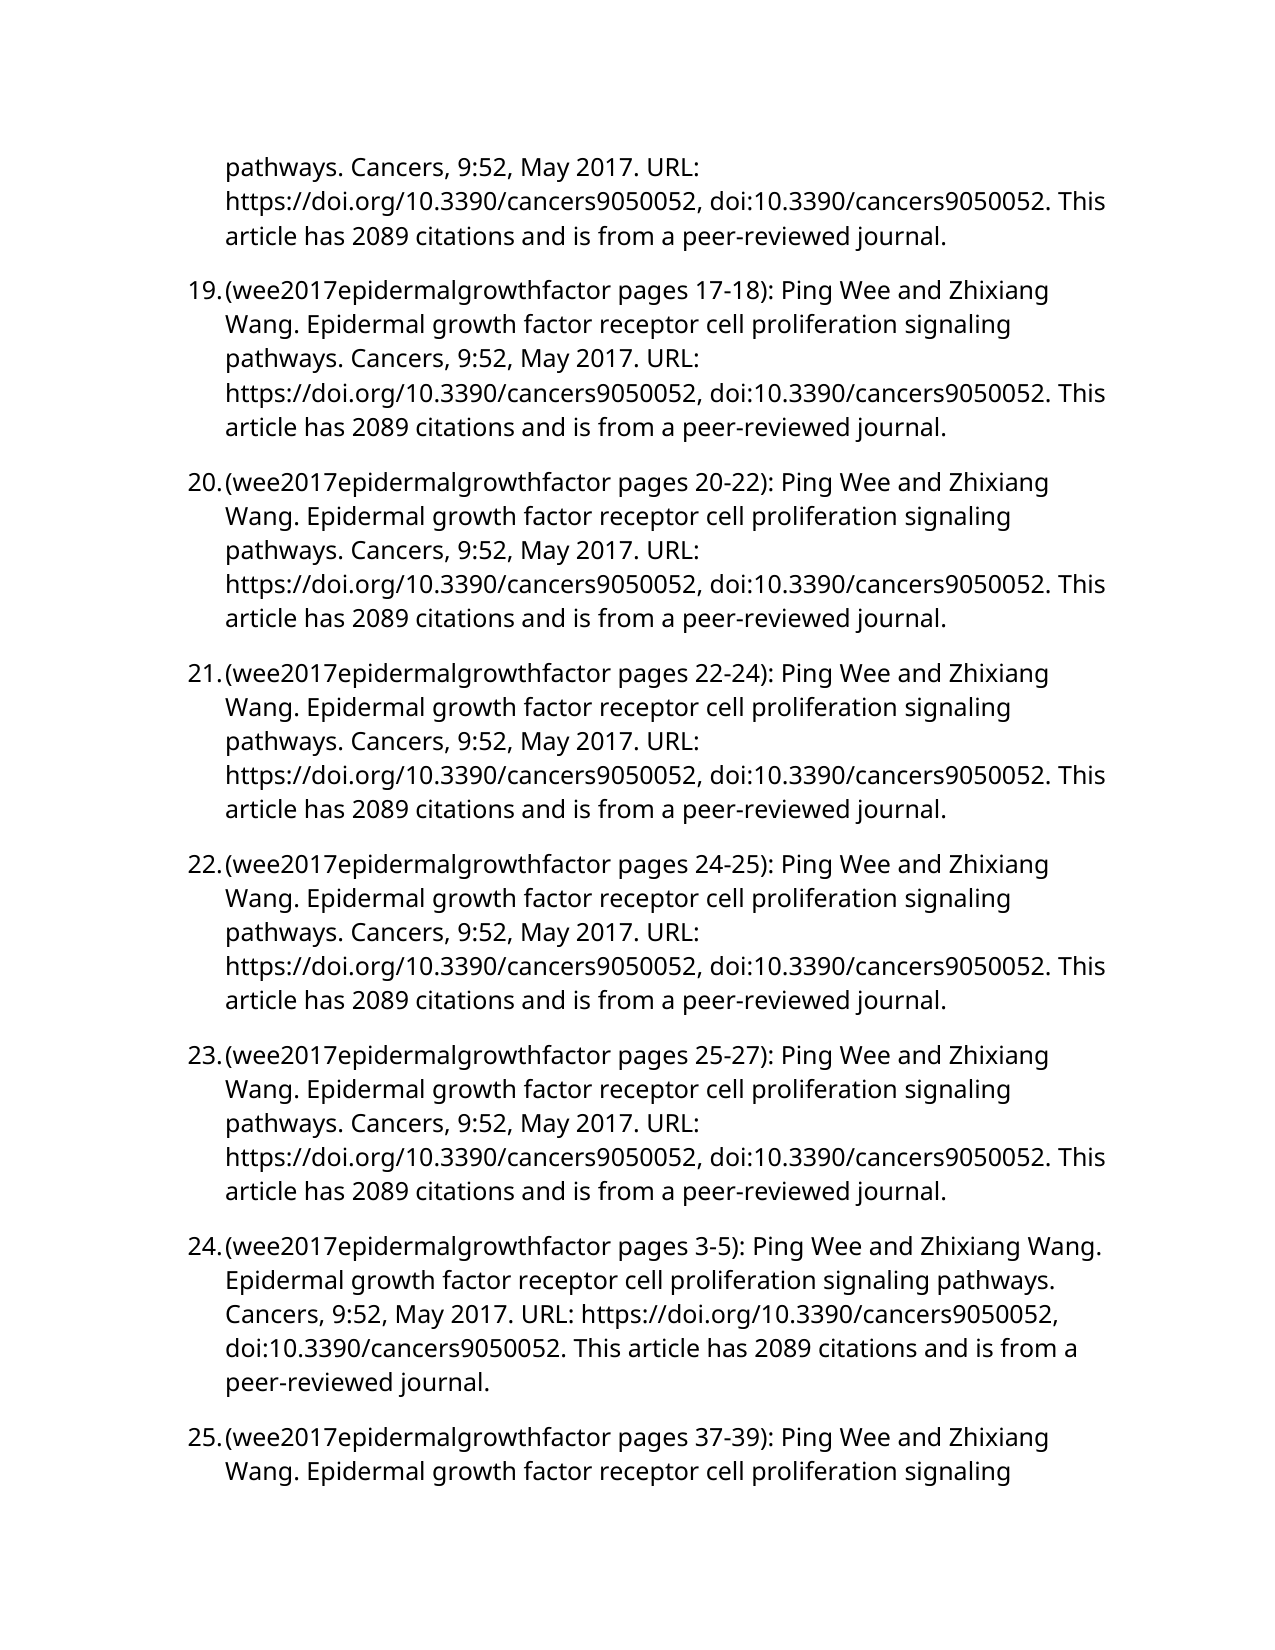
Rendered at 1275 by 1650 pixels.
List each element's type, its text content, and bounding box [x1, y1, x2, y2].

list (wee2017epidermalgrowthfactor pages 24-25): Ping Wee and Zhixiang Wang. Epidermal growth factor receptor cell proliferation signaling pathways. Cancers, 9:52, May 2017. URL: https://doi.org/10.3390/cancers9050052, doi:10.3390/cancers9050052. This article has 2089 citations and is from a peer-reviewed journal. [187, 846, 1125, 1017]
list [187, 150, 1125, 252]
list (wee2017epidermalgrowthfactor pages 20-22): Ping Wee and Zhixiang Wang. Epidermal growth factor receptor cell proliferation signaling pathways. Cancers, 9:52, May 2017. URL: https://doi.org/10.3390/cancers9050052, doi:10.3390/cancers9050052. This article has 2089 citations and is from a peer-reviewed journal. [187, 464, 1125, 634]
list (wee2017epidermalgrowthfactor pages 25-27): Ping Wee and Zhixiang Wang. Epidermal growth factor receptor cell proliferation signaling pathways. Cancers, 9:52, May 2017. URL: https://doi.org/10.3390/cancers9050052, doi:10.3390/cancers9050052. This article has 2089 citations and is from a peer-reviewed journal. [187, 1038, 1125, 1208]
list (wee2017epidermalgrowthfactor pages 22-24): Ping Wee and Zhixiang Wang. Epidermal growth factor receptor cell proliferation signaling pathways. Cancers, 9:52, May 2017. URL: https://doi.org/10.3390/cancers9050052, doi:10.3390/cancers9050052. This article has 2089 citations and is from a peer-reviewed journal. [187, 655, 1125, 826]
list (wee2017epidermalgrowthfactor pages 3-5): Ping Wee and Zhixiang Wang. Epidermal growth factor receptor cell proliferation signaling pathways. Cancers, 9:52, May 2017. URL: https://doi.org/10.3390/cancers9050052, doi:10.3390/cancers9050052. This article has 2089 citations and is from a peer-reviewed journal. [187, 1229, 1125, 1399]
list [187, 1420, 1125, 1488]
list (wee2017epidermalgrowthfactor pages 17-18): Ping Wee and Zhixiang Wang. Epidermal growth factor receptor cell proliferation signaling pathways. Cancers, 9:52, May 2017. URL: https://doi.org/10.3390/cancers9050052, doi:10.3390/cancers9050052. This article has 2089 citations and is from a peer-reviewed journal. [187, 273, 1125, 443]
